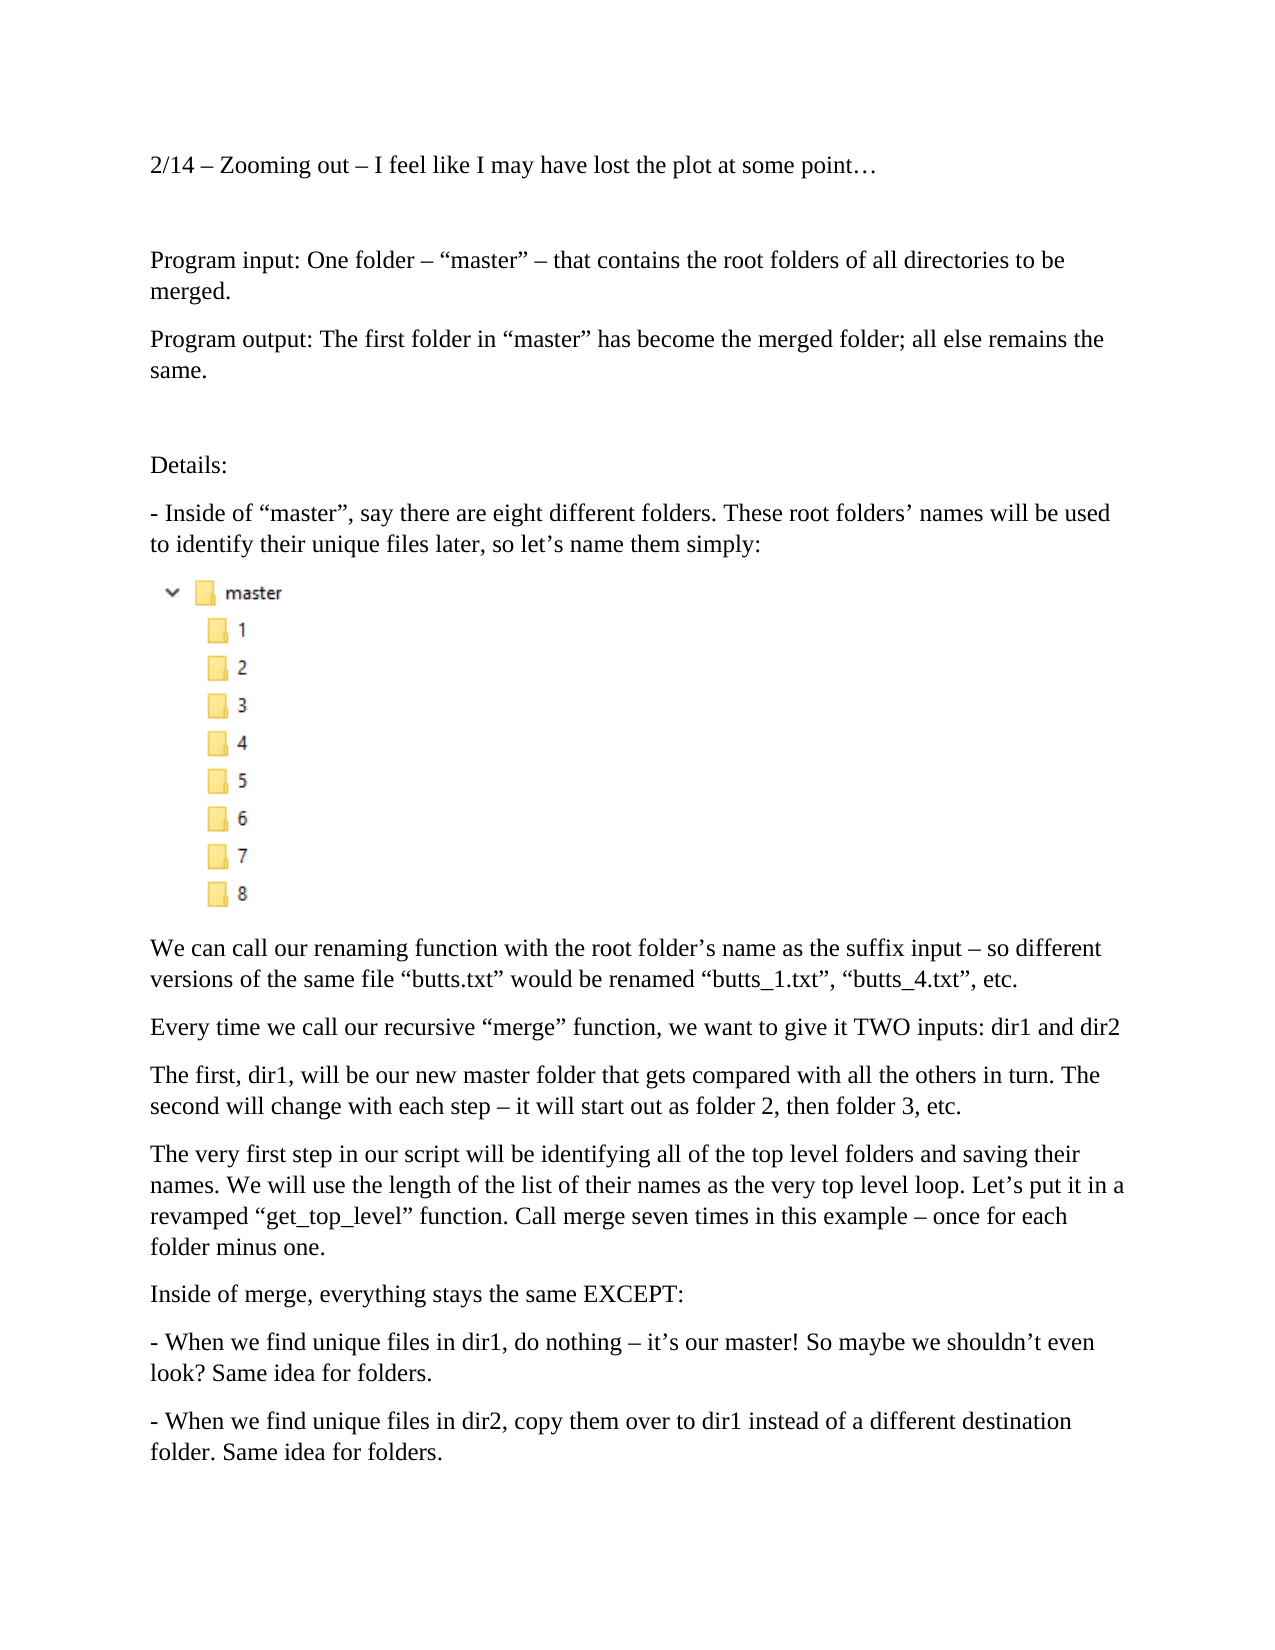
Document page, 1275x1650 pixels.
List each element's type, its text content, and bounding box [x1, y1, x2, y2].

text - When we find unique files in dir1, do nothing – it’s our master! So maybe we shouldn’t even look? Same idea for folders. [150, 1327, 1125, 1387]
picture [150, 577, 321, 915]
text Program input: One folder – “master” – that contains the root folders of all directories to be merged. [150, 245, 1125, 305]
text Details: [150, 451, 1125, 479]
text We can call our renaming function with the root folder’s name as the suffix input – so different versions of the same file “butts.txt” would be renamed “butts_1.txt”, “butts_4.txt”, etc. [150, 933, 1125, 993]
text Every time we call our recursive “merge” function, we want to give it TWO inputs: dir1 and dir2 [150, 1012, 1125, 1041]
text - Inside of “master”, say there are eight different folders. These root folders’ names will be used to identify their unique files later, so let’s name them simply: [150, 498, 1125, 558]
text 2/14 – Zooming out – I feel like I may have lost the plot at some point… [150, 150, 1125, 179]
text Inside of merge, everything stays the same EXCEPT: [150, 1279, 1125, 1308]
text The first, dir1, will be our new master folder that gets compared with all the others in turn. The second will change with each step – it will start out as folder 2, then folder 3, etc. [150, 1060, 1125, 1120]
text Program output: The first folder in “master” has become the merged folder; all else remains the same. [150, 324, 1125, 384]
text - When we find unique files in dir2, copy them over to dir1 instead of a different destination folder. Same idea for folders. [150, 1406, 1125, 1466]
text The very first step in our script will be identifying all of the top level folders and saving their names. We will use the length of the list of their names as the very top level loop. Let’s put it in a revamped “get_top_level” function. Call merge seven times in this example – once for each folder minus one. [150, 1139, 1125, 1261]
